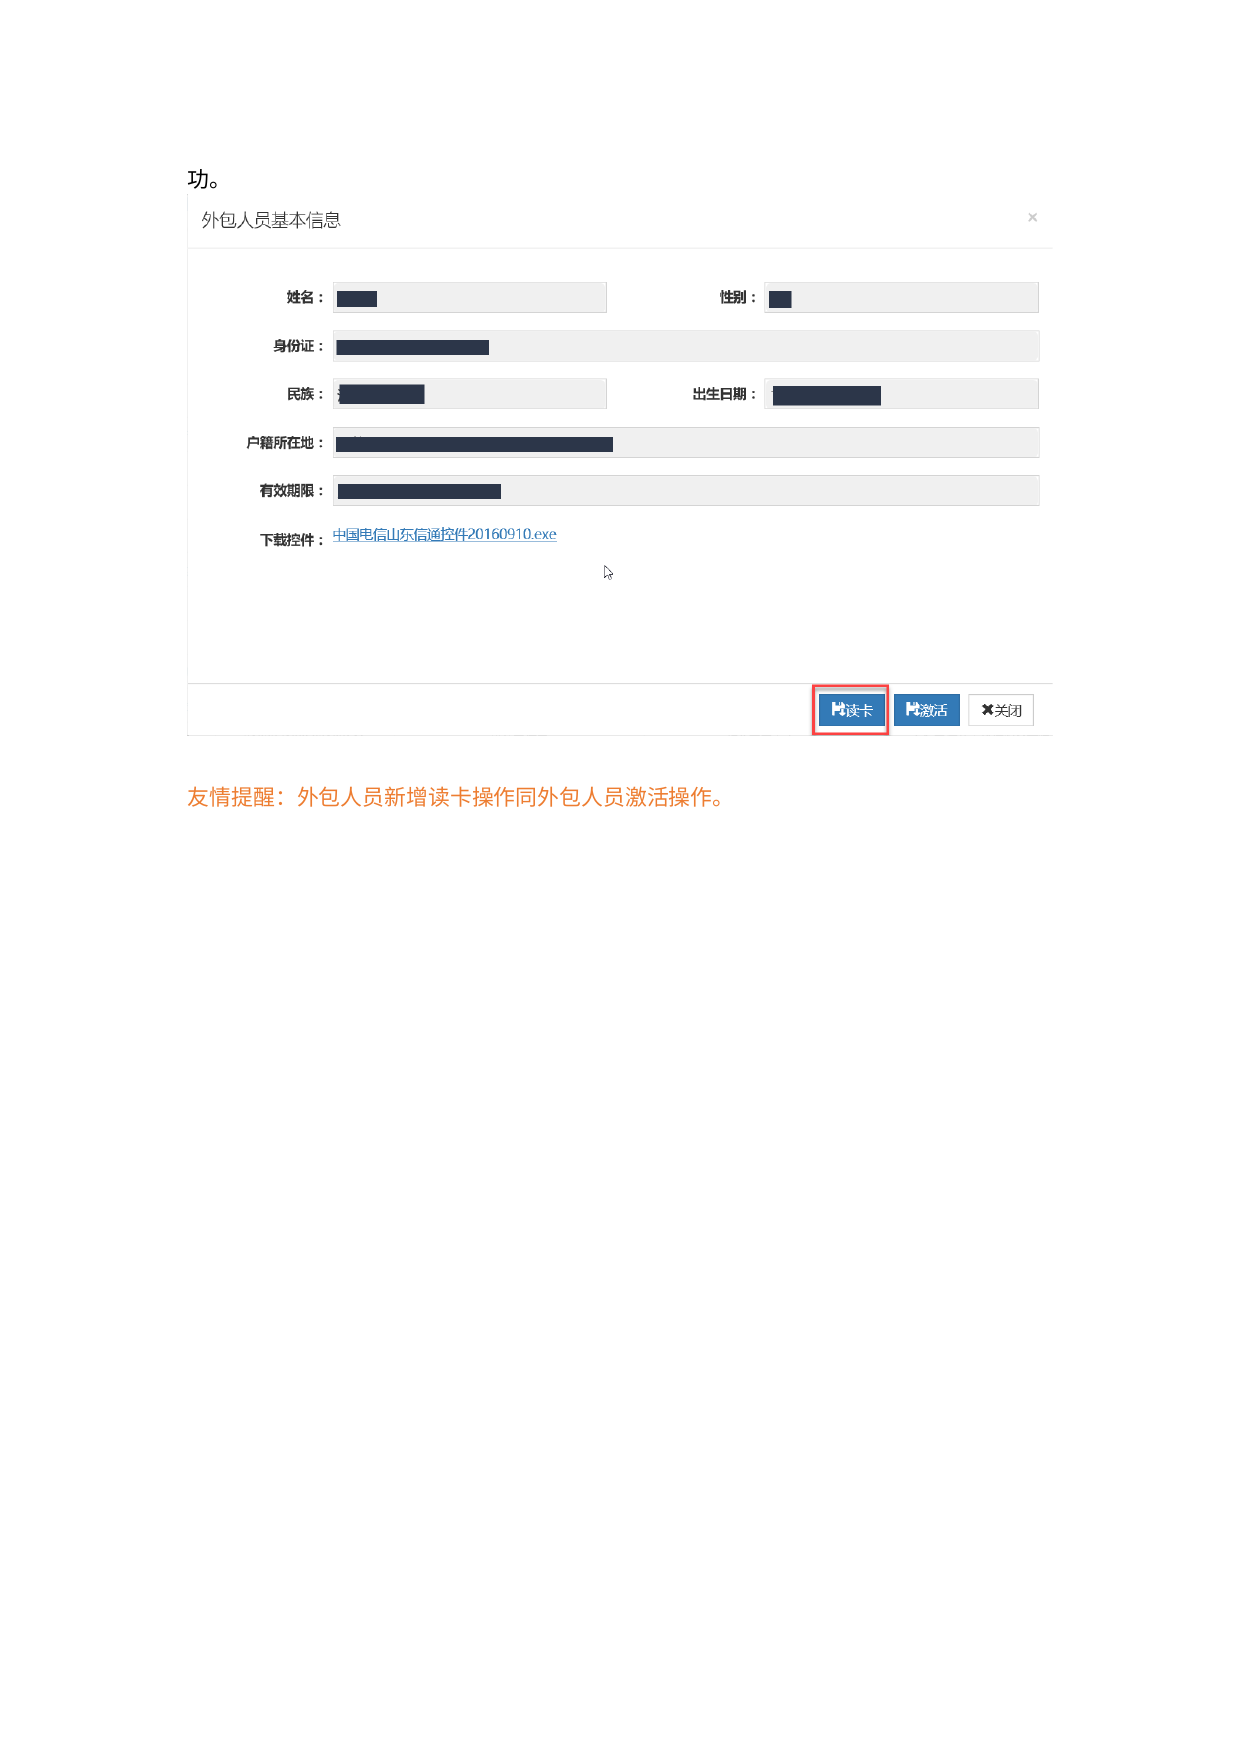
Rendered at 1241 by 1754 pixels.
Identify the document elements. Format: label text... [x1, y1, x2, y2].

text 友情提醒：外包人员新增读卡操作同外包人员激活操作。 [187, 779, 1053, 812]
picture [187, 194, 1053, 736]
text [187, 162, 1053, 194]
